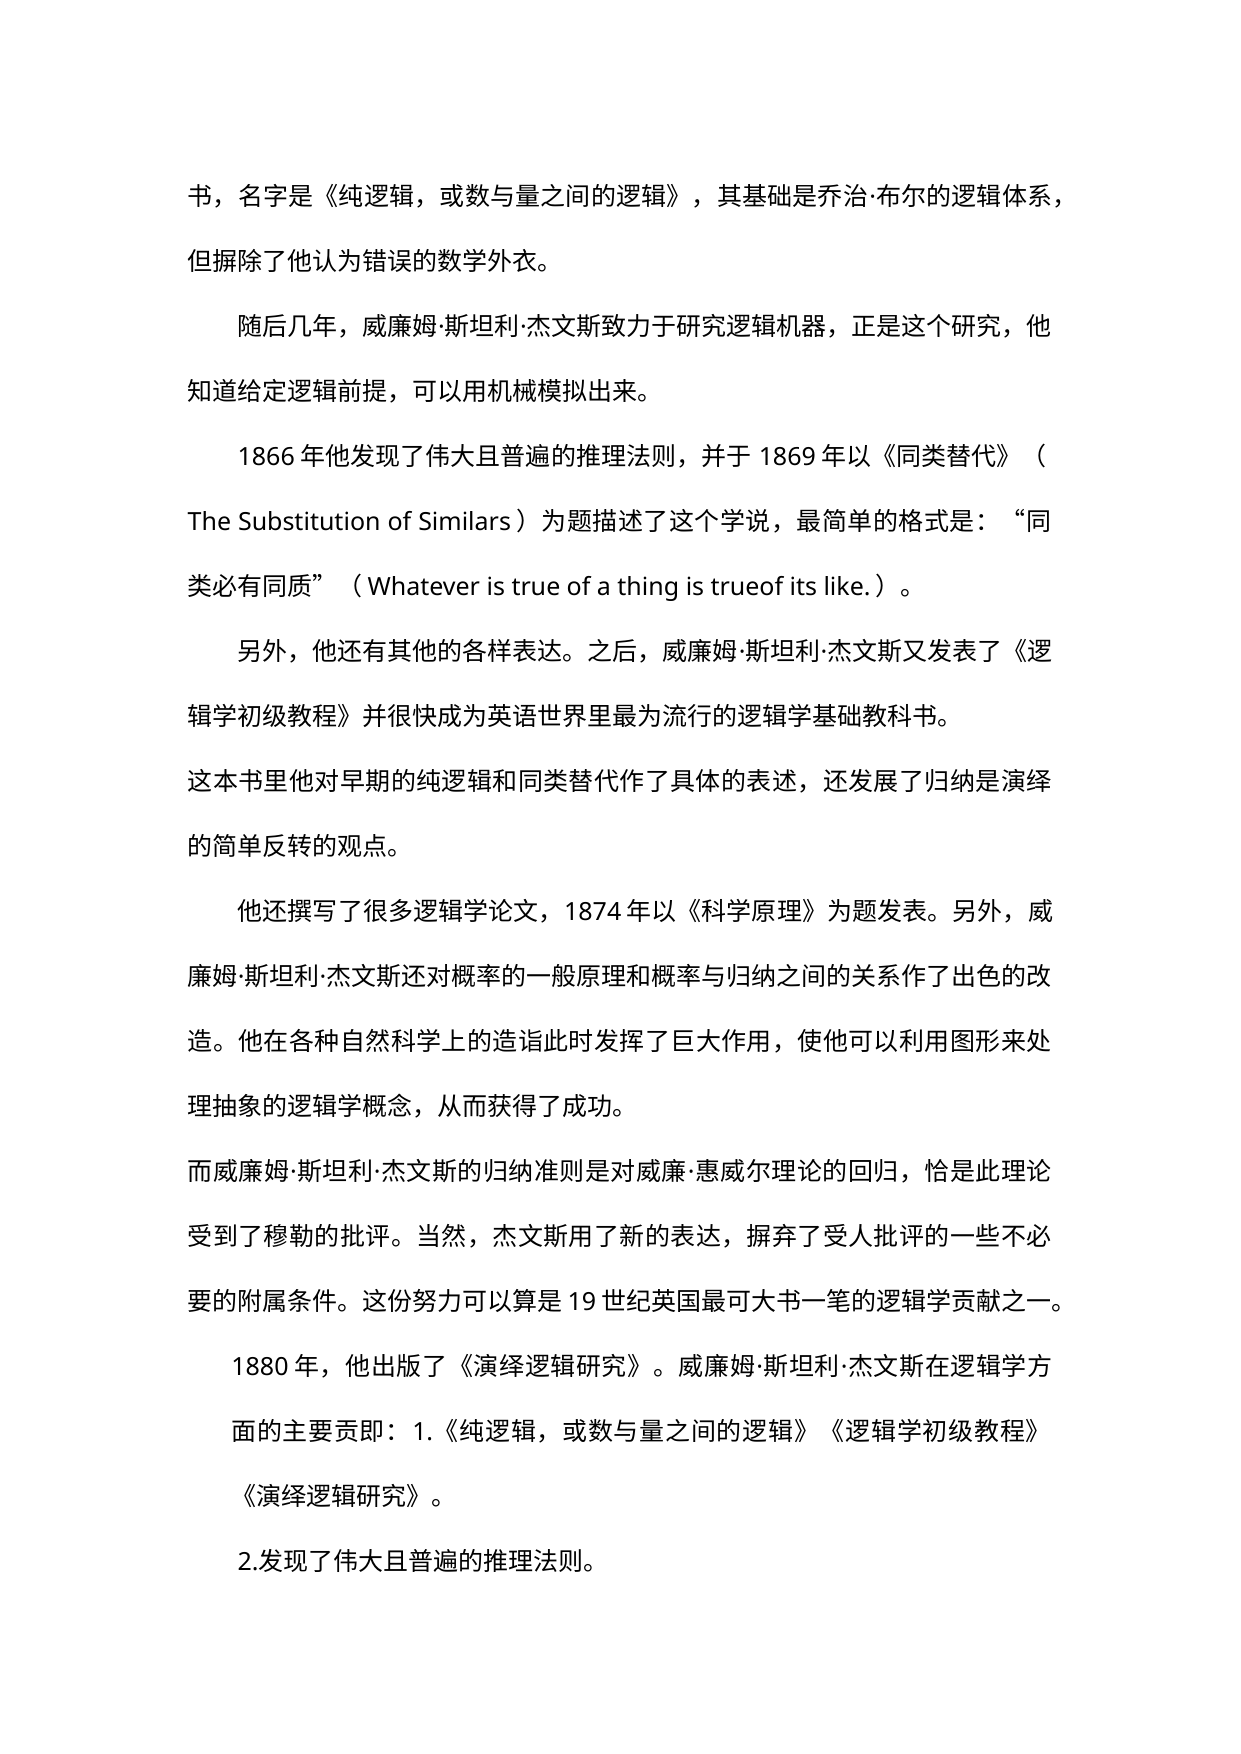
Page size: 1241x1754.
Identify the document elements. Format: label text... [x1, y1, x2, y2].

text 2.发现了伟大且普遍的推理法则。 [187, 1527, 1053, 1592]
text 这本书里他对早期的纯逻辑和同类替代作了具体的表述，还发展了归纳是演绎的简单反转的观点。 [187, 747, 1053, 877]
text 而威廉姆·斯坦利·杰文斯的归纳准则是对威廉·惠威尔理论的回归，恰是此理论受到了穆勒的批评。当然，杰文斯用了新的表达，摒弃了受人批评的一些不必要的附属条件。这份努力可以算是19世纪英国最可大书一笔的逻辑学贡献之一。 [187, 1137, 1053, 1332]
text 1866年他发现了伟大且普遍的推理法则，并于1869年以《同类替代》（ The Substitution of Similars ）为题描述了这个学说，最简单的格式是：“同类必有同质”（ Whatever is true of a thing is trueof its like. ）。 [187, 422, 1053, 617]
text 随后几年，威廉姆·斯坦利·杰文斯致力于研究逻辑机器，正是这个研究，他知道给定逻辑前提，可以用机械模拟出来。 [187, 292, 1053, 422]
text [187, 162, 1053, 292]
text 1880年，他出版了《演绎逻辑研究》。威廉姆·斯坦利·杰文斯在逻辑学方面的主要贡即：1.《纯逻辑，或数与量之间的逻辑》《逻辑学初级教程》《演绎逻辑研究》。 [231, 1332, 1053, 1527]
text 他还撰写了很多逻辑学论文，1874年以《科学原理》为题发表。另外，威廉姆·斯坦利·杰文斯还对概率的一般原理和概率与归纳之间的关系作了出色的改造。他在各种自然科学上的造诣此时发挥了巨大作用，使他可以利用图形来处理抽象的逻辑学概念，从而获得了成功。 [187, 877, 1053, 1137]
text 另外，他还有其他的各样表达。之后，威廉姆·斯坦利·杰文斯又发表了《逻辑学初级教程》并很快成为英语世界里最为流行的逻辑学基础教科书。 [187, 617, 1053, 747]
